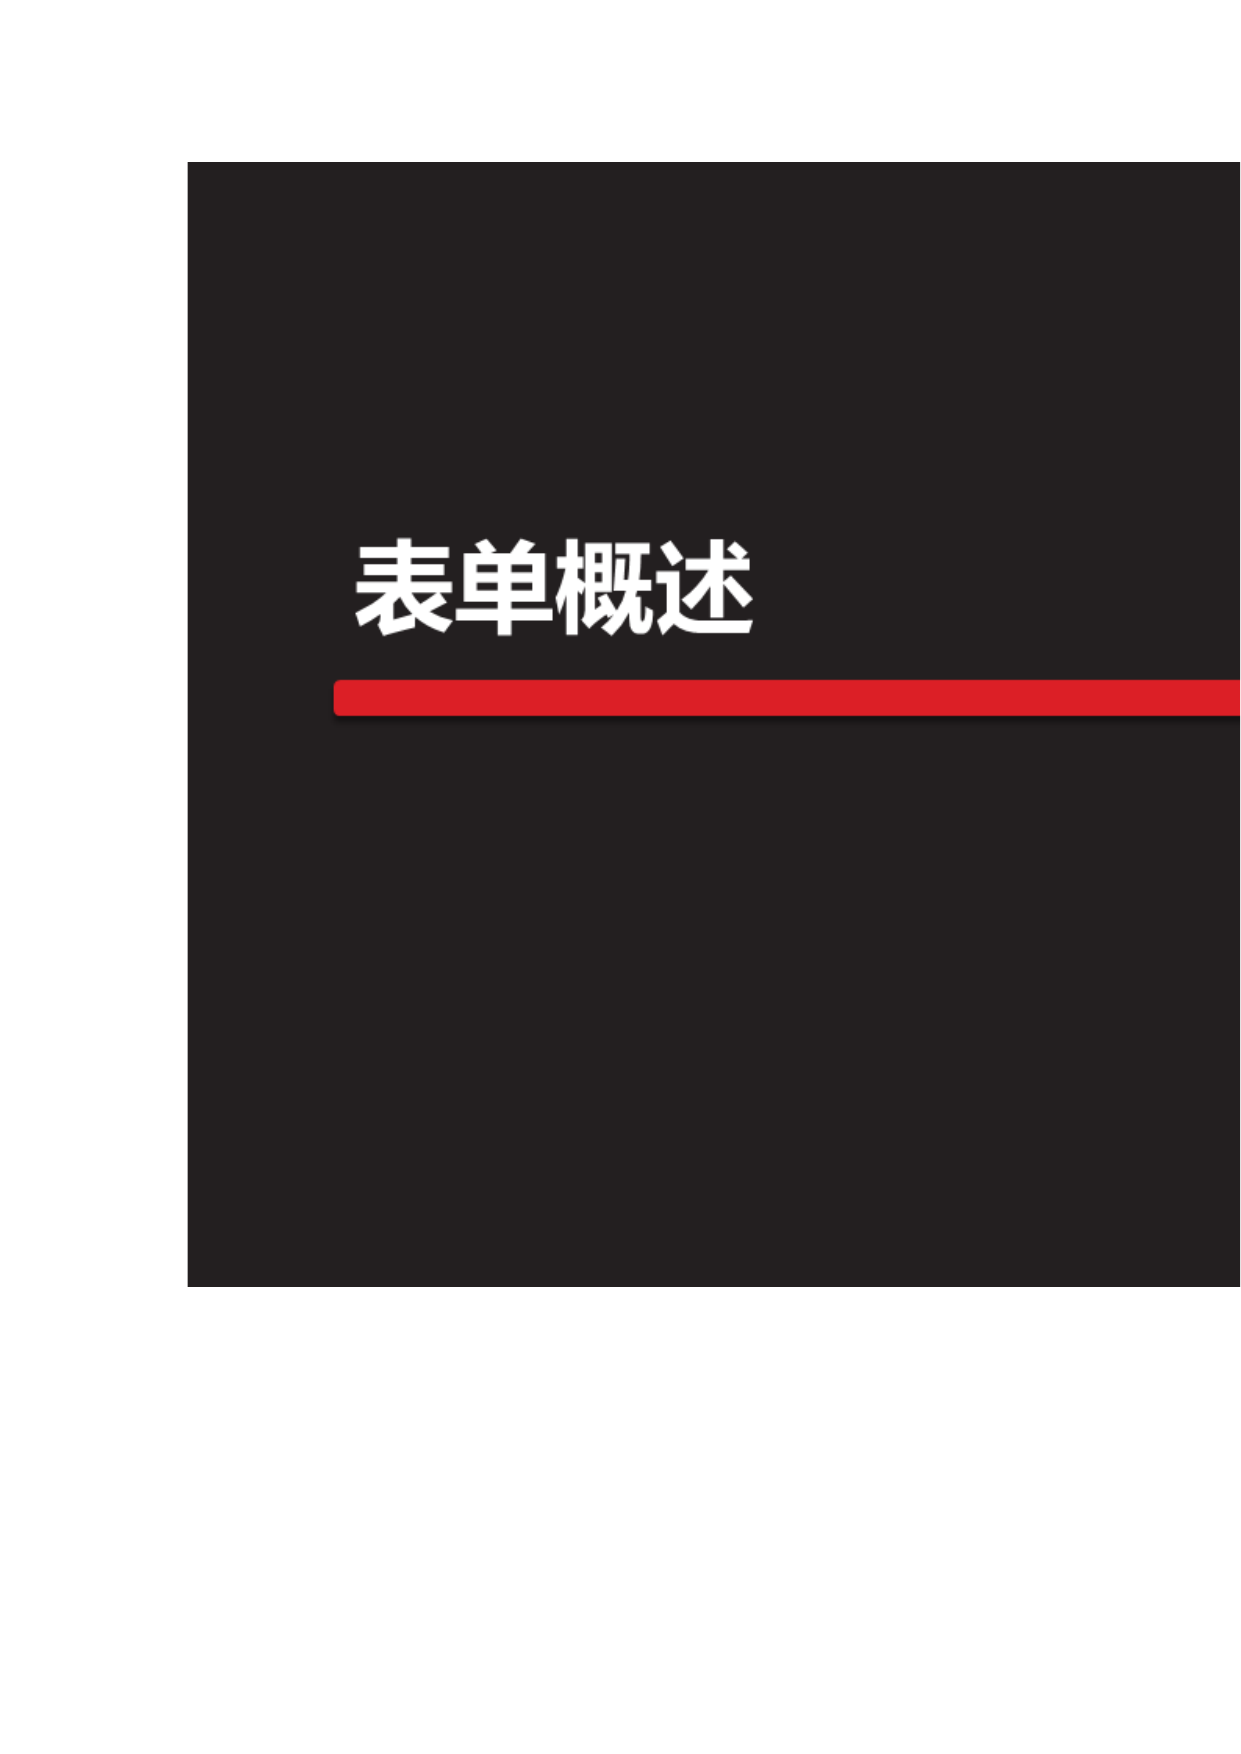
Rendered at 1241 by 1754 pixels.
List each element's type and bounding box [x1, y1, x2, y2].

picture [187, 162, 1241, 1287]
